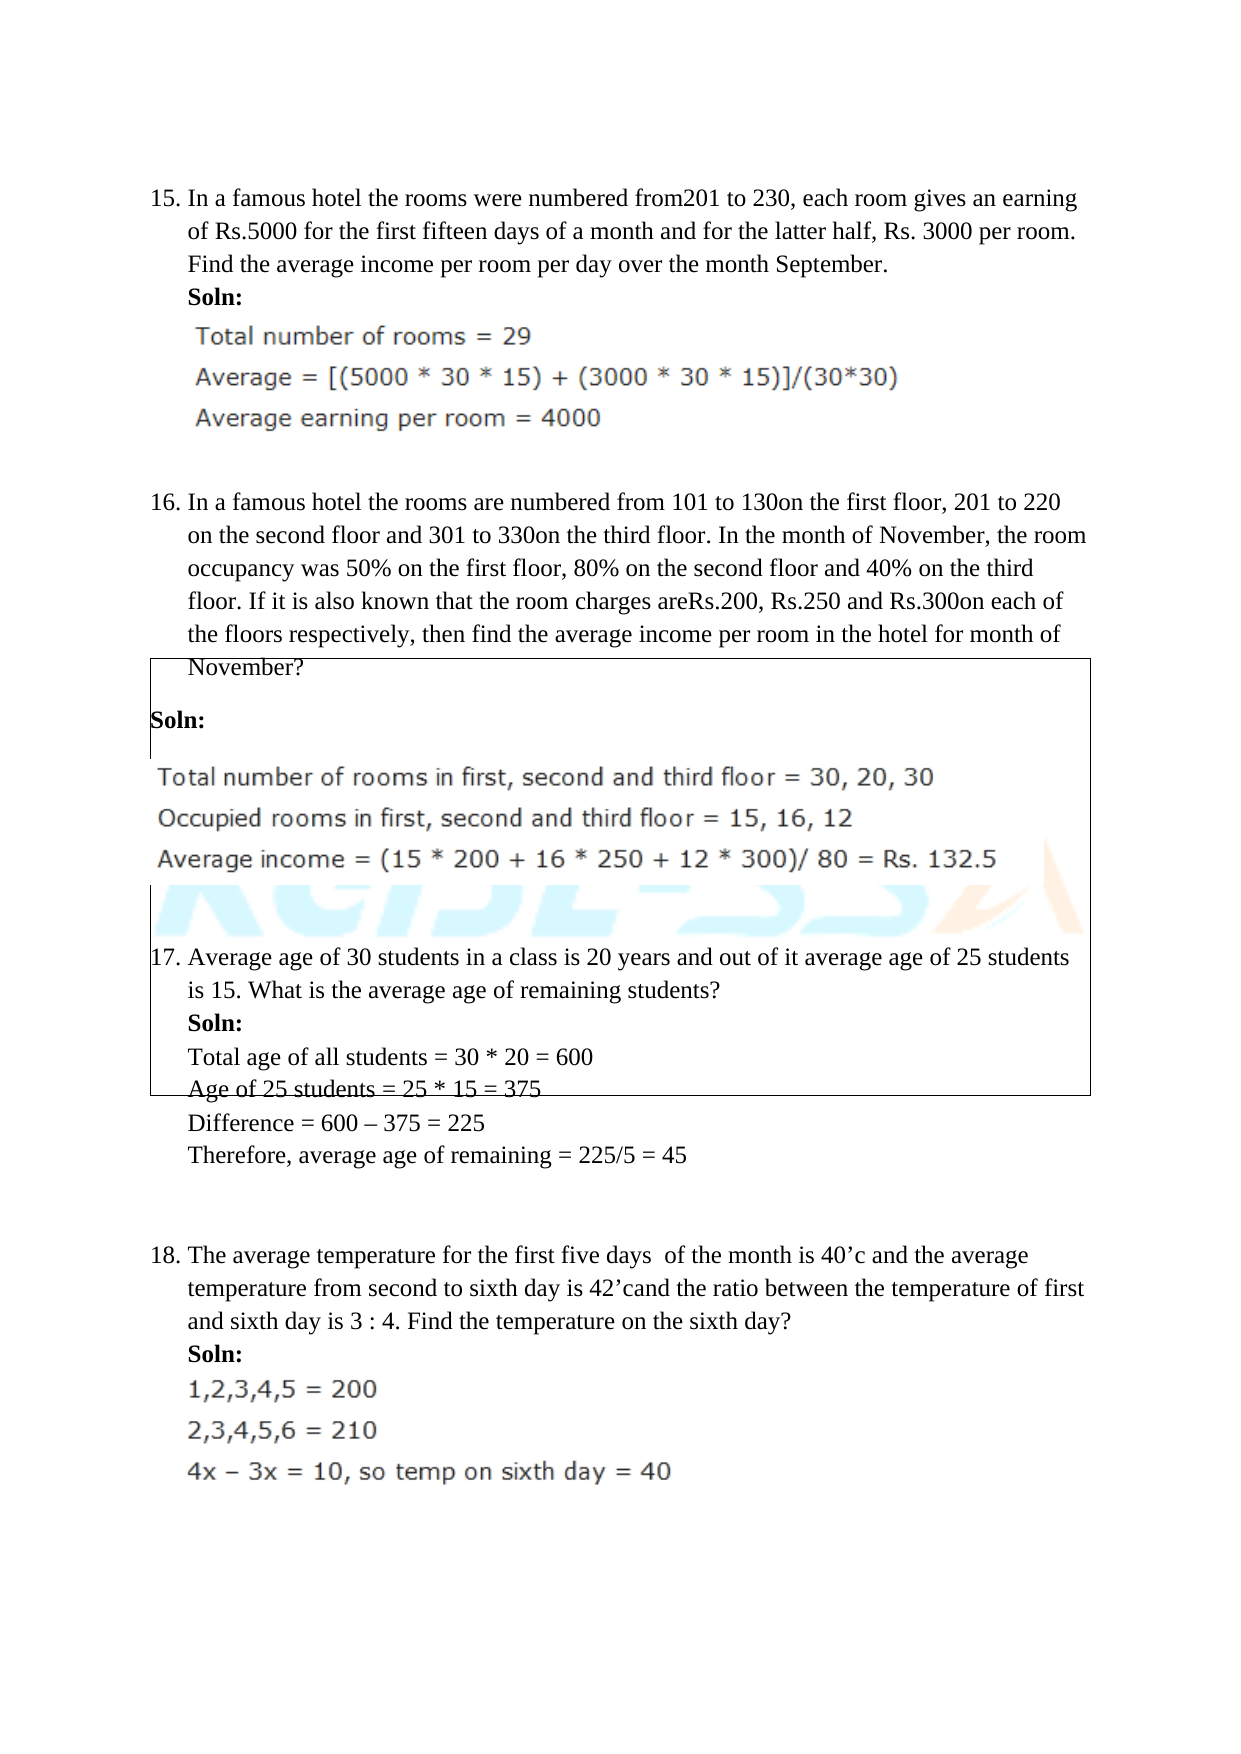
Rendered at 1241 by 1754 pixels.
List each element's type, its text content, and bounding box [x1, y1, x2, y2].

text Total age of all students = 30 * 20 = 600 [187, 1042, 1090, 1070]
text Age of 25 students = 25 * 15 = 375 [187, 1074, 1090, 1103]
text Soln: [187, 1008, 1090, 1037]
text Soln: [150, 706, 1090, 734]
text Therefore, average age of remaining = 225/5 = 45 [187, 1141, 1090, 1169]
list In a famous hotel the rooms were numbered from201 to 230, each room gives an earning of Rs.5000 for the first fifteen days of a month and for the latter half, Rs. 3000 per room. Find the average income per room per day over the month September. [150, 183, 1090, 278]
picture [150, 759, 1044, 885]
list In a famous hotel the rooms are numbered from 101 to 130on the first floor, 201 to 220 on the second floor and 301 to 330on the third floor. In the month of November, the room occupancy was 50% on the first floor, 80% on the second floor and 40% on the third floor. If it is also known that the room charges areRs.200, Rs.250 and Rs.300on each of the floors respectively, then find the average income per room in the hotel for month of November? [150, 487, 1090, 681]
text Difference = 600 – 375 = 225 [187, 1108, 1090, 1136]
list The average temperature for the first five days of the month is 40’c and the average temperature from second to sixth day is 42’cand the ratio between the temperature of first and sixth day is 3 : 4. Find the temperature on the sixth day? [150, 1240, 1090, 1334]
text Soln: [187, 1339, 1090, 1367]
text Soln: [187, 282, 1090, 311]
picture [187, 315, 957, 450]
picture [187, 1371, 686, 1499]
list Average age of 30 students in a class is 20 years and out of it average age of 25 students is 15. What is the average age of remaining students? [150, 942, 1090, 1004]
